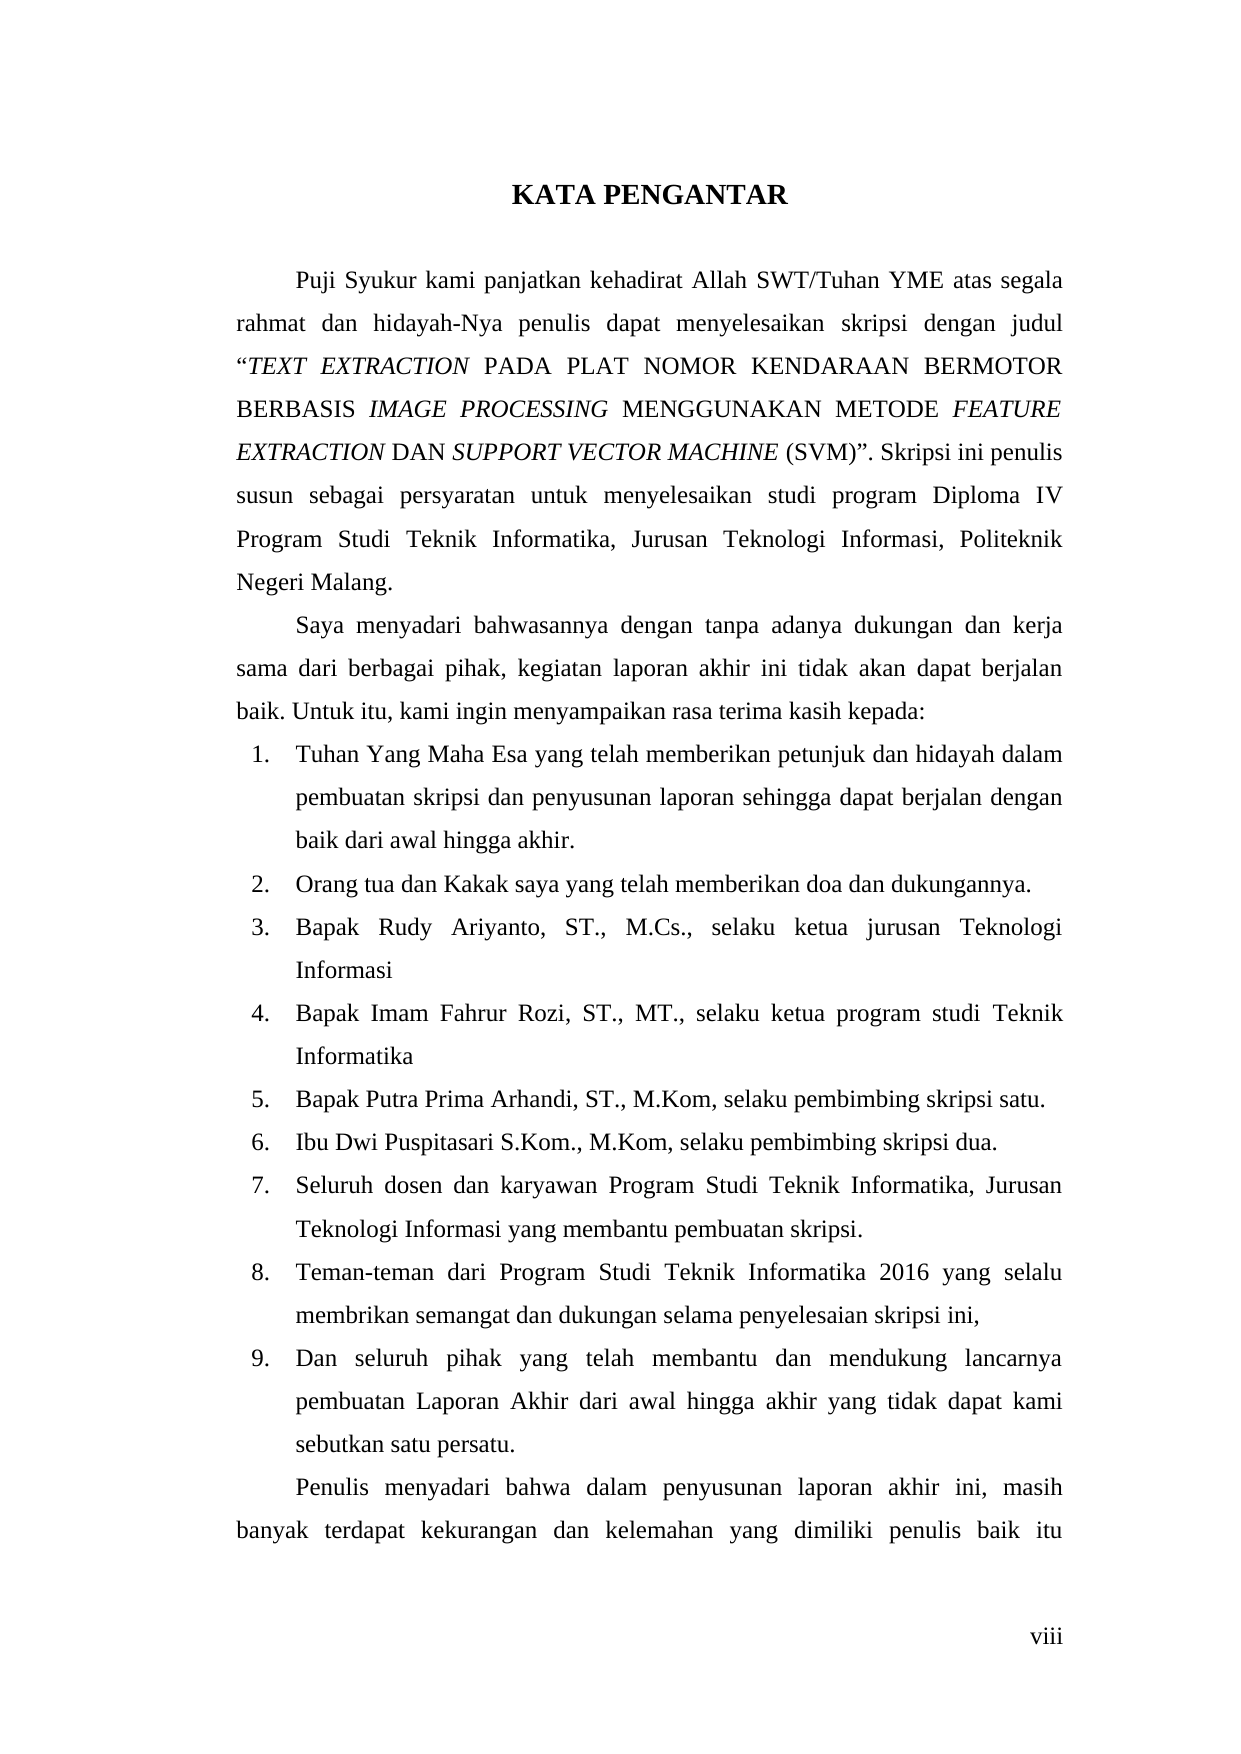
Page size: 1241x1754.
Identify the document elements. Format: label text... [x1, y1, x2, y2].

list Bapak Imam Fahrur Rozi, ST., MT., selaku ketua program studi Teknik Informatika [251, 998, 1063, 1070]
list Teman-teman dari Program Studi Teknik Informatika 2016 yang selalu membrikan semangat dan dukungan selama penyelesaian skripsi ini, [251, 1257, 1063, 1329]
list Bapak Rudy Ariyanto, ST., M.Cs., selaku ketua jurusan Teknologi Informasi [251, 912, 1063, 984]
list Ibu Dwi Puspitasari S.Kom., M.Kom, selaku pembimbing skripsi dua. [251, 1127, 1063, 1156]
list Tuhan Yang Maha Esa yang telah memberikan petunjuk dan hidayah dalam pembuatan skripsi dan penyusunan laporan sehingga dapat berjalan dengan baik dari awal hingga akhir. [251, 739, 1063, 854]
text Saya menyadari bahwasannya dengan tanpa adanya dukungan dan kerja sama dari berbagai pihak, kegiatan laporan akhir ini tidak akan dapat berjalan baik. Untuk itu, kami ingin menyampaikan rasa terima kasih kepada: [236, 610, 1063, 725]
list Bapak Putra Prima Arhandi, ST., M.Kom, selaku pembimbing skripsi satu. [251, 1084, 1063, 1113]
subtitle KATA PENGANTAR [236, 177, 1063, 211]
list Seluruh dosen dan karyawan Program Studi Teknik Informatika, Jurusan Teknologi Informasi yang membantu pembuatan skripsi. [251, 1171, 1063, 1242]
list Orang tua dan Kakak saya yang telah memberikan doa dan dukungannya. [251, 869, 1063, 897]
text Puji Syukur kami panjatkan kehadirat Allah SWT/Tuhan YME atas segala rahmat dan hidayah-Nya penulis dapat menyelesaikan skripsi dengan judul “TEXT EXTRACTION PADA PLAT NOMOR KENDARAAN BERMOTOR BERBASIS IMAGE PROCESSING MENGGUNAKAN METODE FEATURE EXTRACTION DAN SUPPORT VECTOR MACHINE (SVM)”. Skripsi ini penulis susun sebagai persyaratan untuk menyelesaikan studi program Diploma IV Program Studi Teknik Informatika, Jurusan Teknologi Informasi, Politeknik Negeri Malang. [236, 265, 1063, 596]
